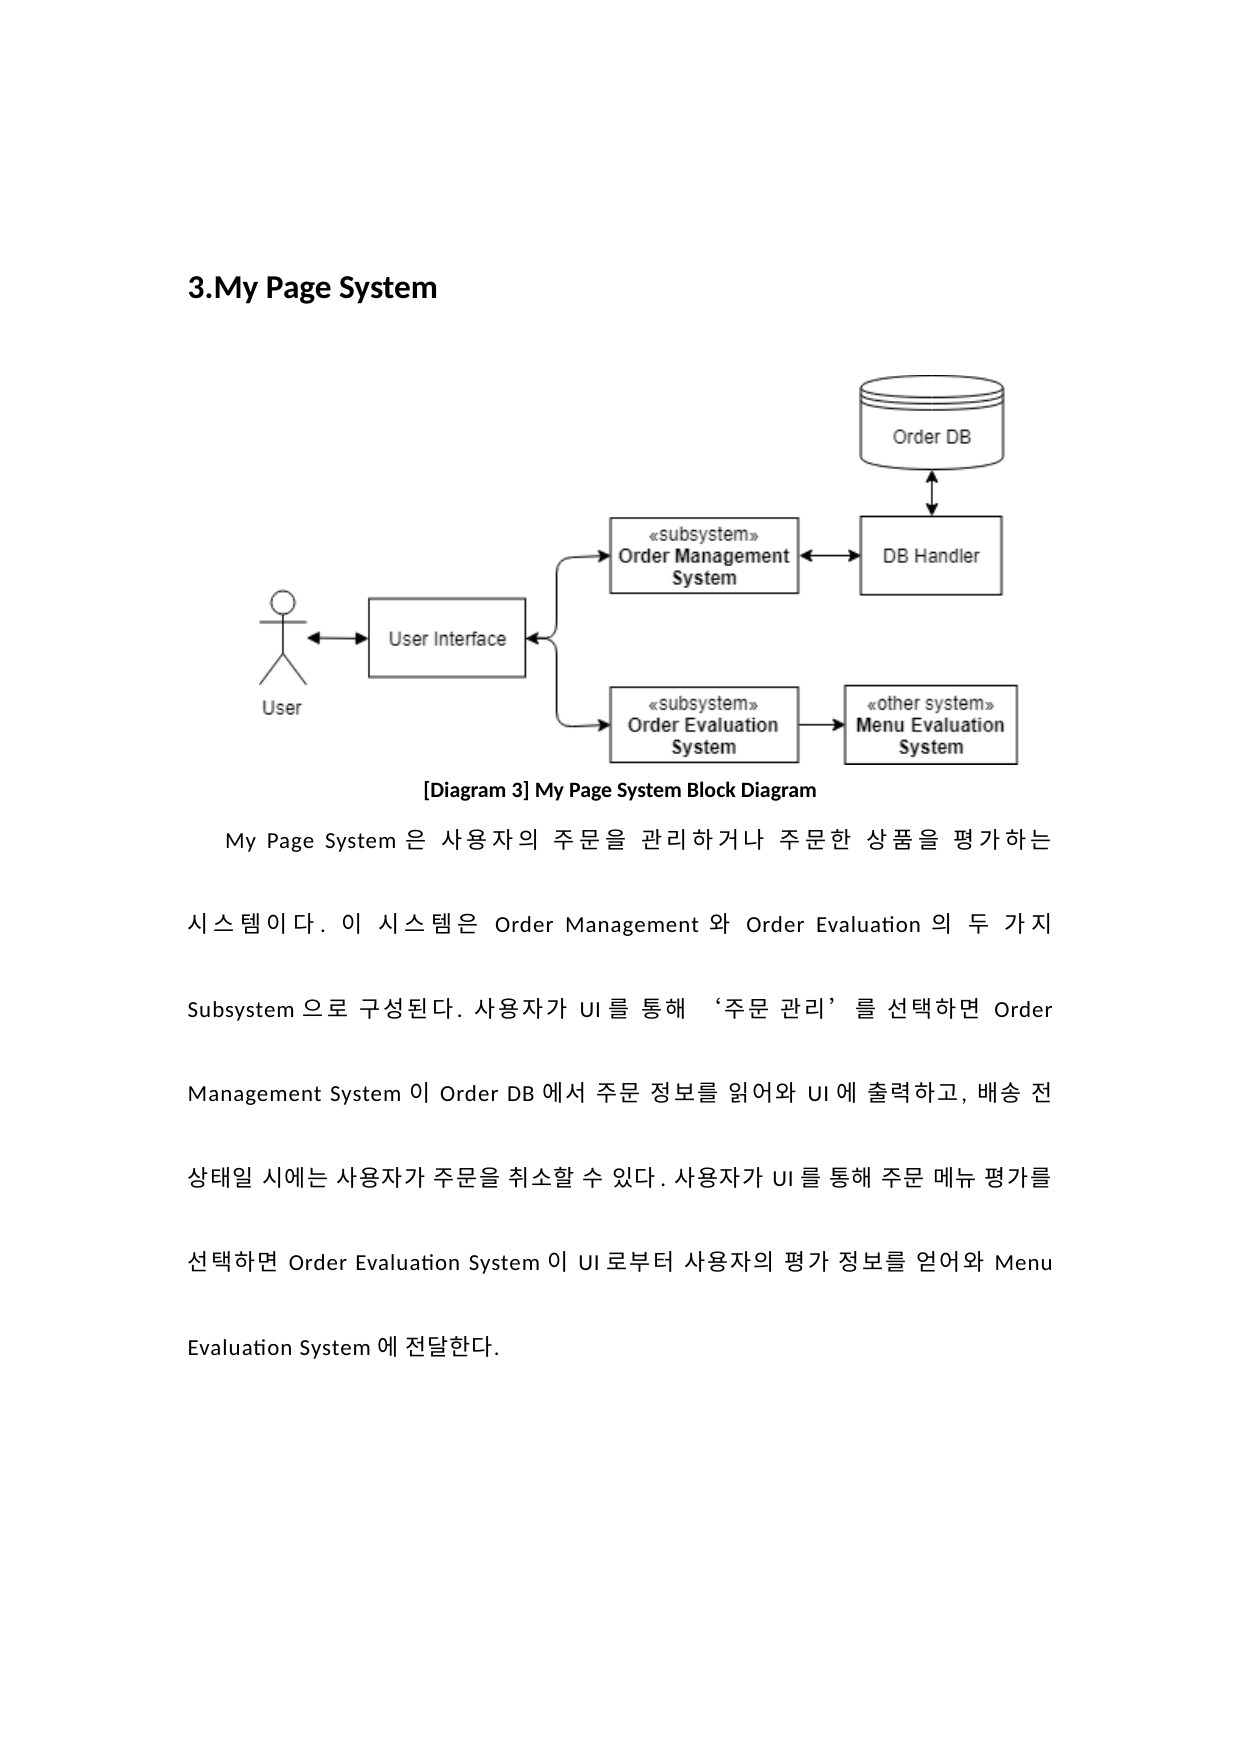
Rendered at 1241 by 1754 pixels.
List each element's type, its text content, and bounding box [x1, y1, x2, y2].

text My Page System은 사용자의 주문을 관리하거나 주문한 상품을 평가하는 시스템이다. 이 시스템은 Order Management와 Order Evaluation의 두 가지 Subsystem으로 구성된다. 사용자가 UI를 통해 ‘주문 관리’를 선택하면 Order Management System이 Order DB에서 주문 정보를 읽어와 UI에 출력하고, 배송 전 상태일 시에는 사용자가 주문을 취소할 수 있다. 사용자가 UI를 통해 주문 메뉴 평가를 선택하면 Order Evaluation System이 UI로부터 사용자의 평가 정보를 얻어와 Menu Evaluation System에 전달한다. [187, 806, 1053, 1378]
picture [259, 375, 1019, 765]
subtitle 3.My Page System [187, 254, 1053, 319]
